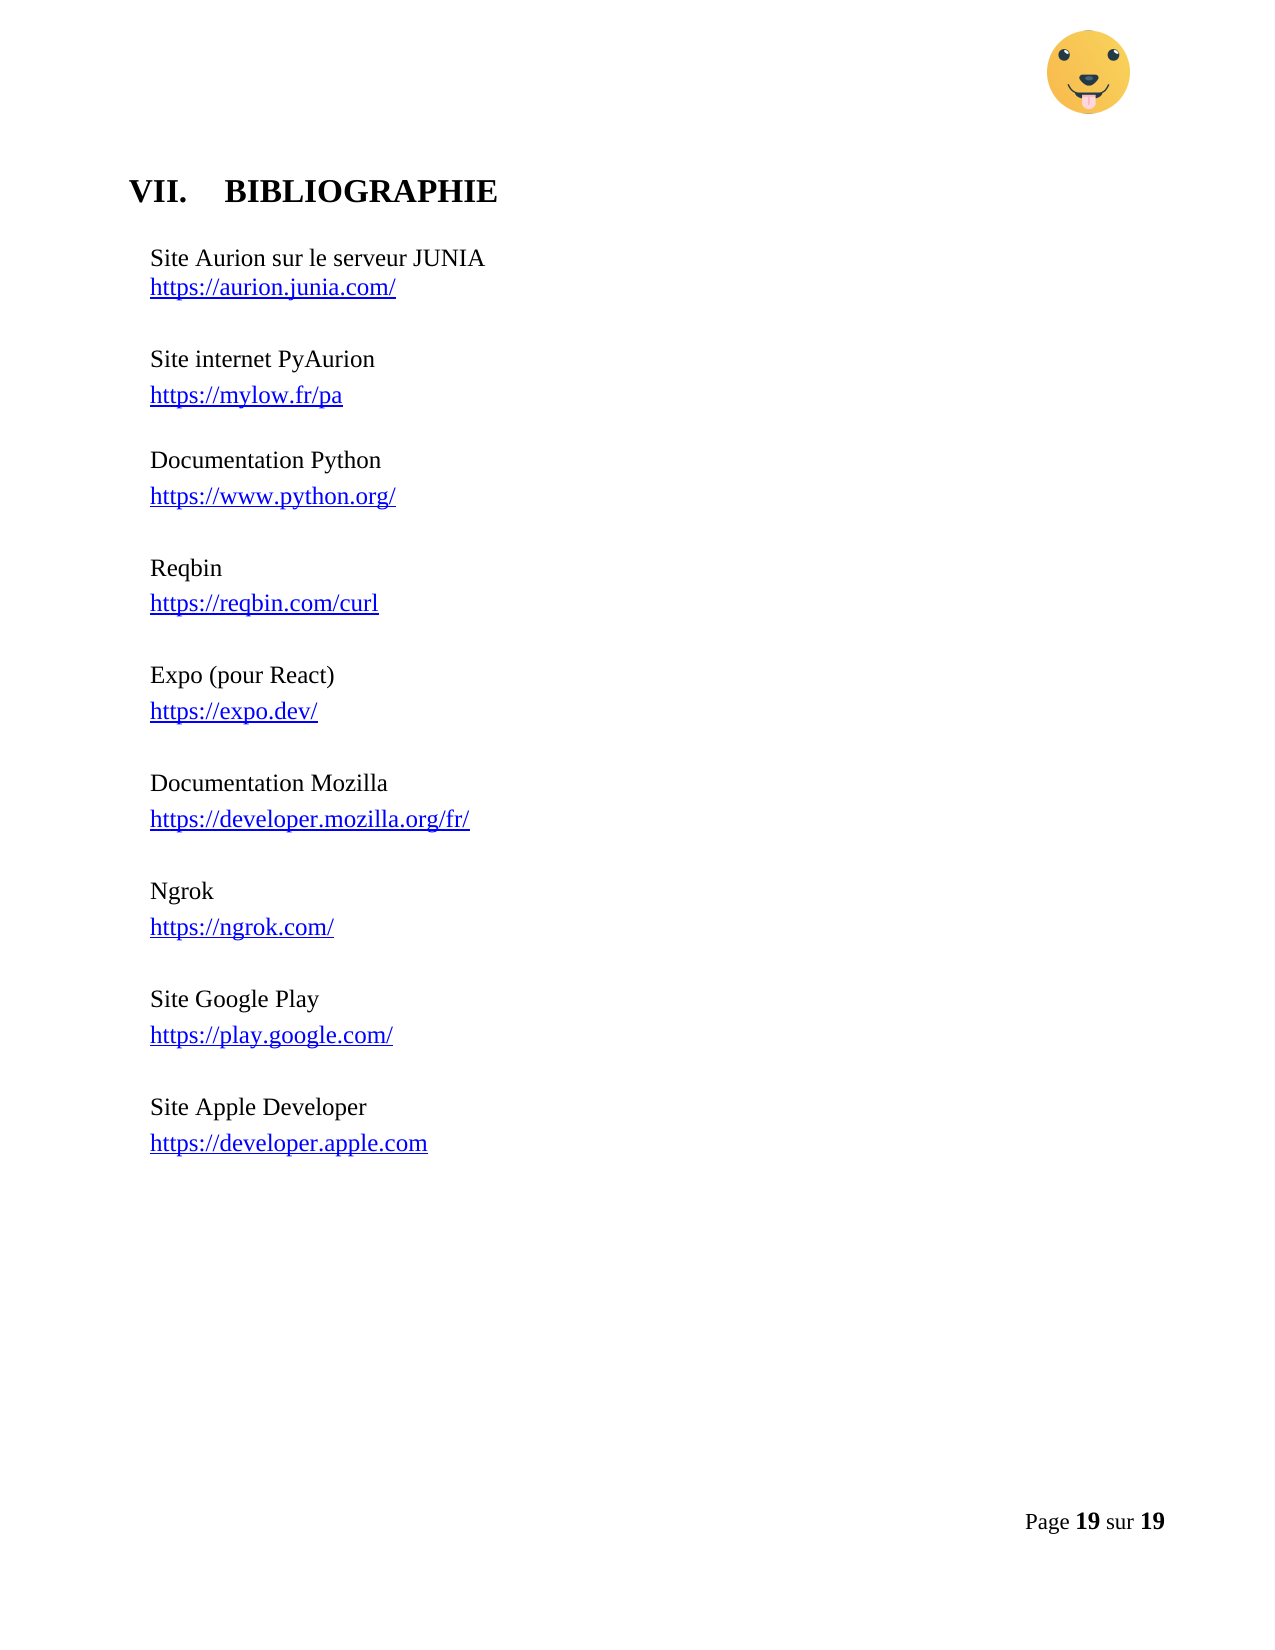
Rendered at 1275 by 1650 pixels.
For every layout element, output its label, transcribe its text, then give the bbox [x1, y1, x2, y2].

text https://aurion.junia.com/ [117, 272, 1164, 301]
text Documentation Python [150, 445, 765, 474]
text https://mylow.fr/pa [117, 380, 1164, 409]
text Reqbin https://reqbin.com/curl Expo (pour React) https://expo.dev/ Documentation Mozilla https://developer.mozilla.org/fr/ Ngrok https://ngrok.com/ Site Google Play https://play.google.com/ Site Apple Developer https://developer.apple.com [150, 553, 1043, 1156]
subtitle BIBLIOGRAPHIE [129, 171, 1164, 209]
text https://www.python.org/ [117, 481, 1164, 509]
picture [1026, 21, 1150, 130]
text Site Aurion sur le serveur JUNIA [150, 243, 1164, 272]
text Site internet PyAurion [150, 344, 765, 373]
